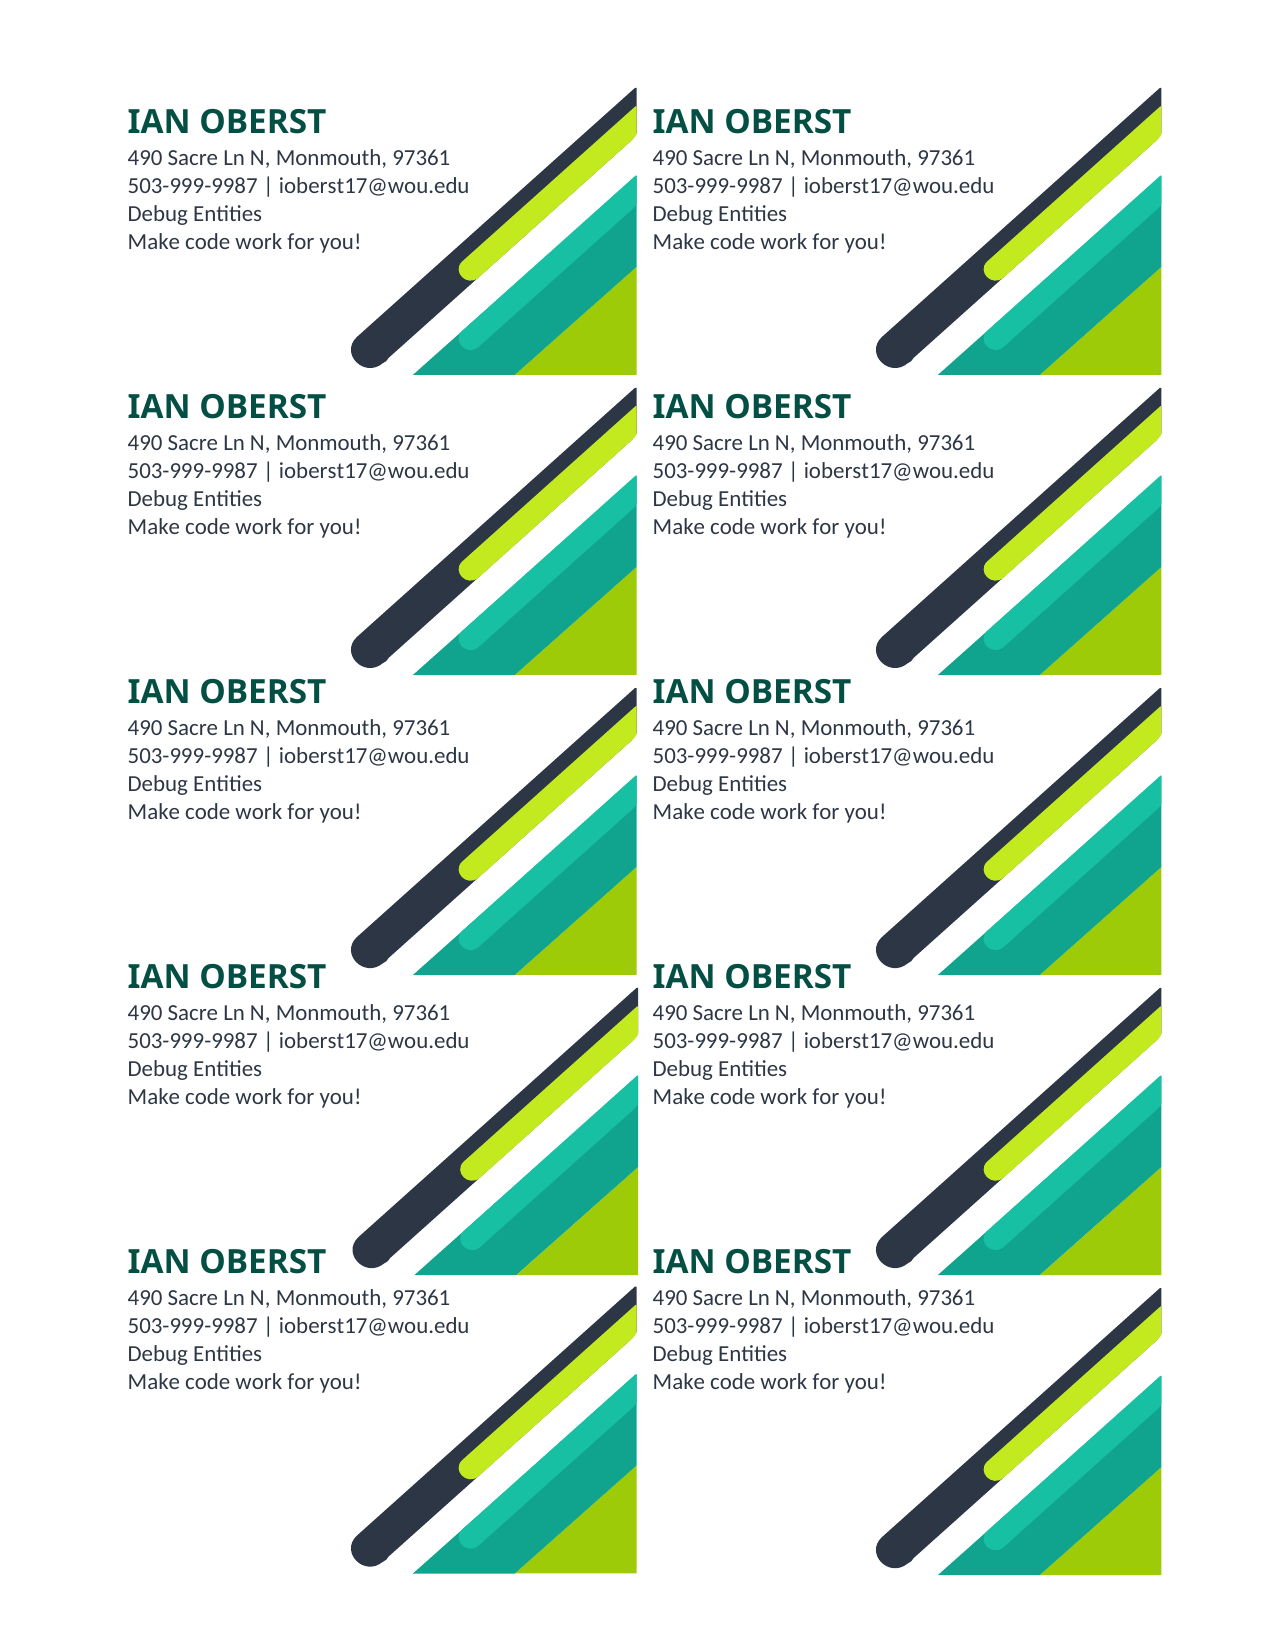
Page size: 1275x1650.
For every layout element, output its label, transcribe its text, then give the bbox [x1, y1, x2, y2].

table_cell | [638, 930, 1162, 1215]
table_cell | [638, 1215, 1162, 1500]
table_cell | [113, 360, 637, 645]
table_header | [638, 75, 1162, 360]
table_cell | [113, 1215, 637, 1500]
table_header | Debug Entities [113, 75, 637, 360]
table_cell | [638, 645, 1162, 930]
table_cell | [638, 360, 1162, 645]
table_cell | [113, 645, 637, 930]
table_cell | [113, 930, 637, 1215]
